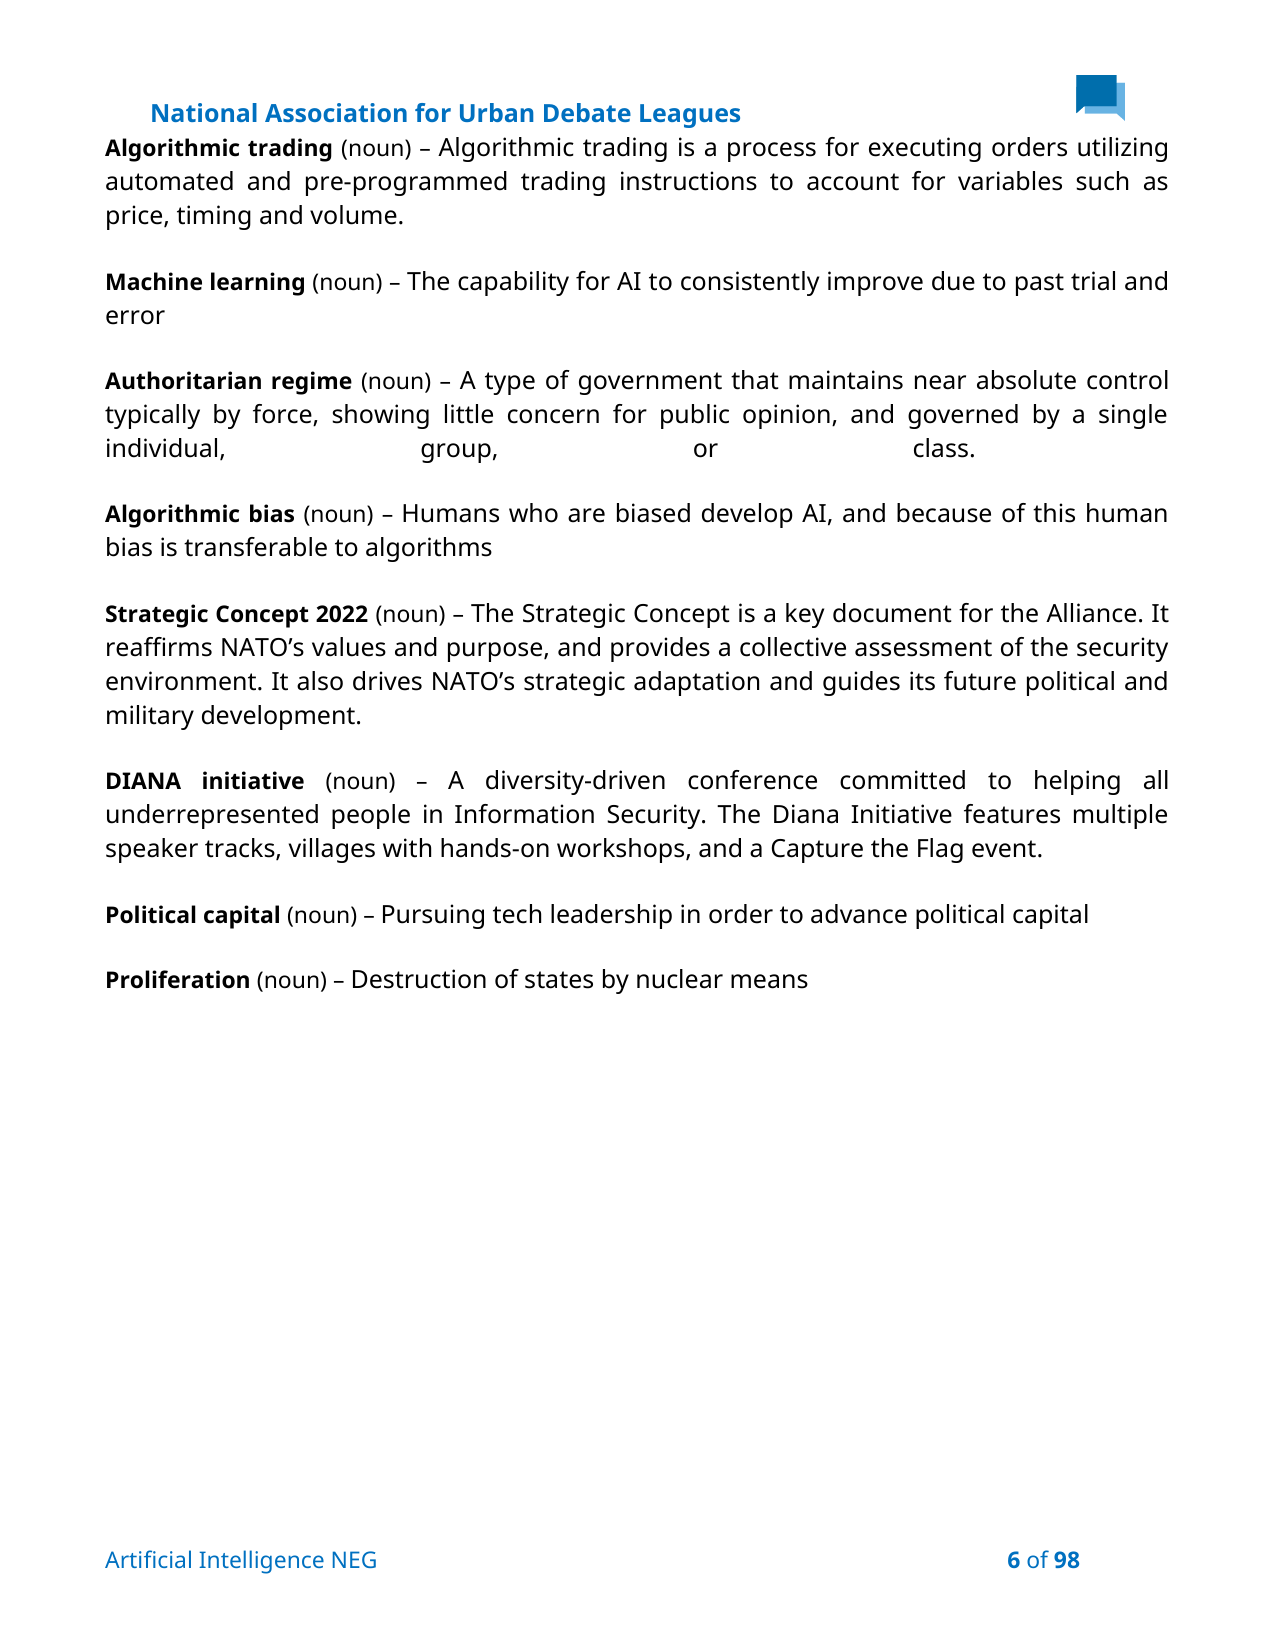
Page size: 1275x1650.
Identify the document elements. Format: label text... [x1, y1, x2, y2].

text Authoritarian regime (noun) – A type of government that maintains near absolute control typically by force, showing little concern for public opinion, and governed by a single individual, group, or class. [105, 363, 1170, 496]
text Algorithmic trading (noun) – Algorithmic trading is a process for executing orders utilizing automated and pre-programmed trading instructions to account for variables such as price, timing and volume. [105, 130, 1170, 232]
text Strategic Concept 2022 (noun) – The Strategic Concept is a key document for the Alliance. It reaffirms NATO’s values and purpose, and provides a collective assessment of the security environment. It also drives NATO’s strategic adaptation and guides its future political and military development. [105, 595, 1170, 732]
picture [1075, 75, 1125, 123]
text Machine learning (noun) – The capability for AI to consistently improve due to past trial and error [105, 263, 1170, 331]
text DIANA initiative (noun) – A diversity-driven conference committed to helping all underrepresented people in Information Security. The Diana Initiative features multiple speaker tracks, villages with hands-on workshops, and a Capture the Flag event. [105, 763, 1170, 865]
text Political capital (noun) – Pursuing tech leadership in order to advance political capital [105, 896, 1170, 930]
text Proliferation (noun) – Destruction of states by nuclear means [105, 962, 1170, 996]
text Algorithmic bias (noun) – Humans who are biased develop AI, and because of this human bias is transferable to algorithms [105, 496, 1170, 564]
